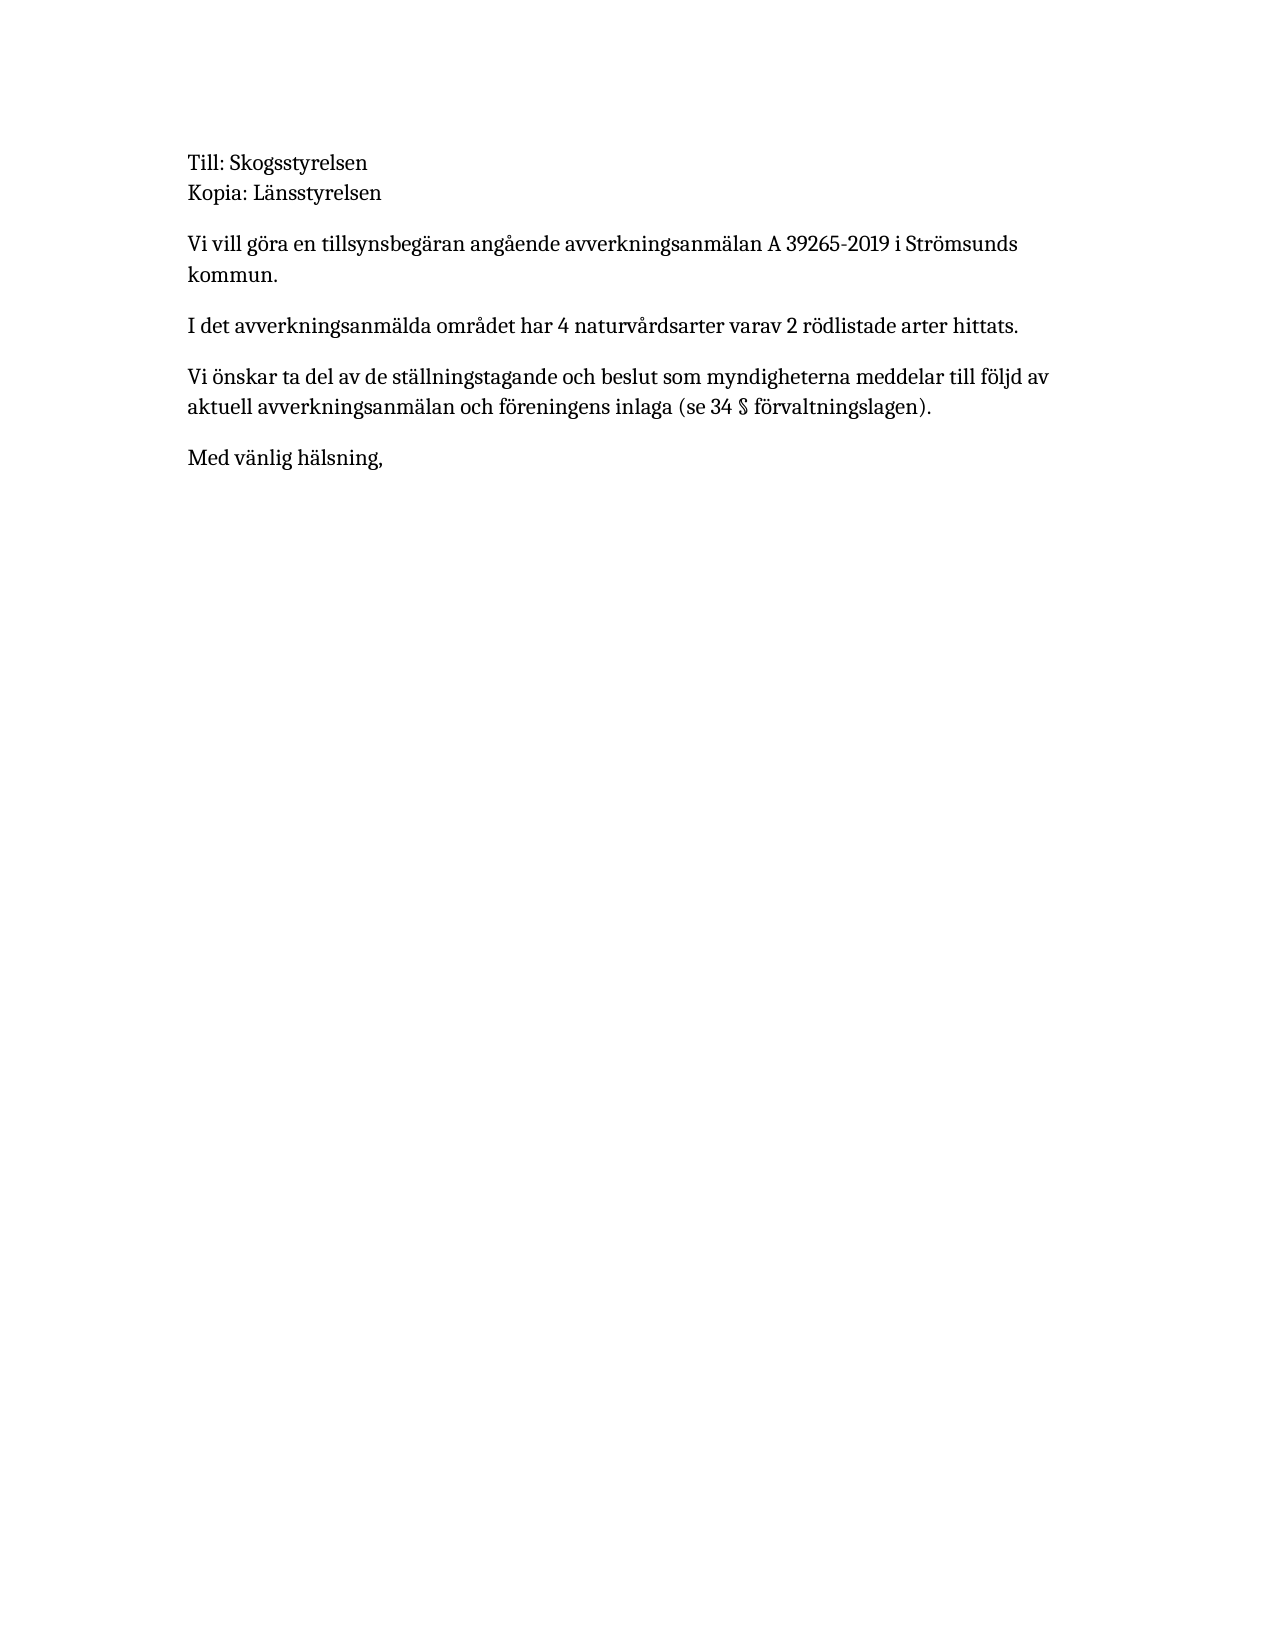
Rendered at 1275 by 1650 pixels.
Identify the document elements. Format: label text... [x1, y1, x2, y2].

text I det avverkningsanmälda området har 4 naturvårdsarter varav 2 rödlistade arter hittats. [187, 312, 1087, 339]
text Vi vill göra en tillsynsbegäran angående avverkningsanmälan A 39265-2019 i Strömsunds kommun. [187, 231, 1087, 288]
text Med vänlig hälsning, [187, 445, 1087, 501]
text Till: Skogsstyrelsen Kopia: Länsstyrelsen [187, 150, 1087, 207]
text Vi önskar ta del av de ställningstagande och beslut som myndigheterna meddelar till följd av aktuell avverkningsanmälan och föreningens inlaga (se 34 § förvaltningslagen). [187, 363, 1087, 420]
